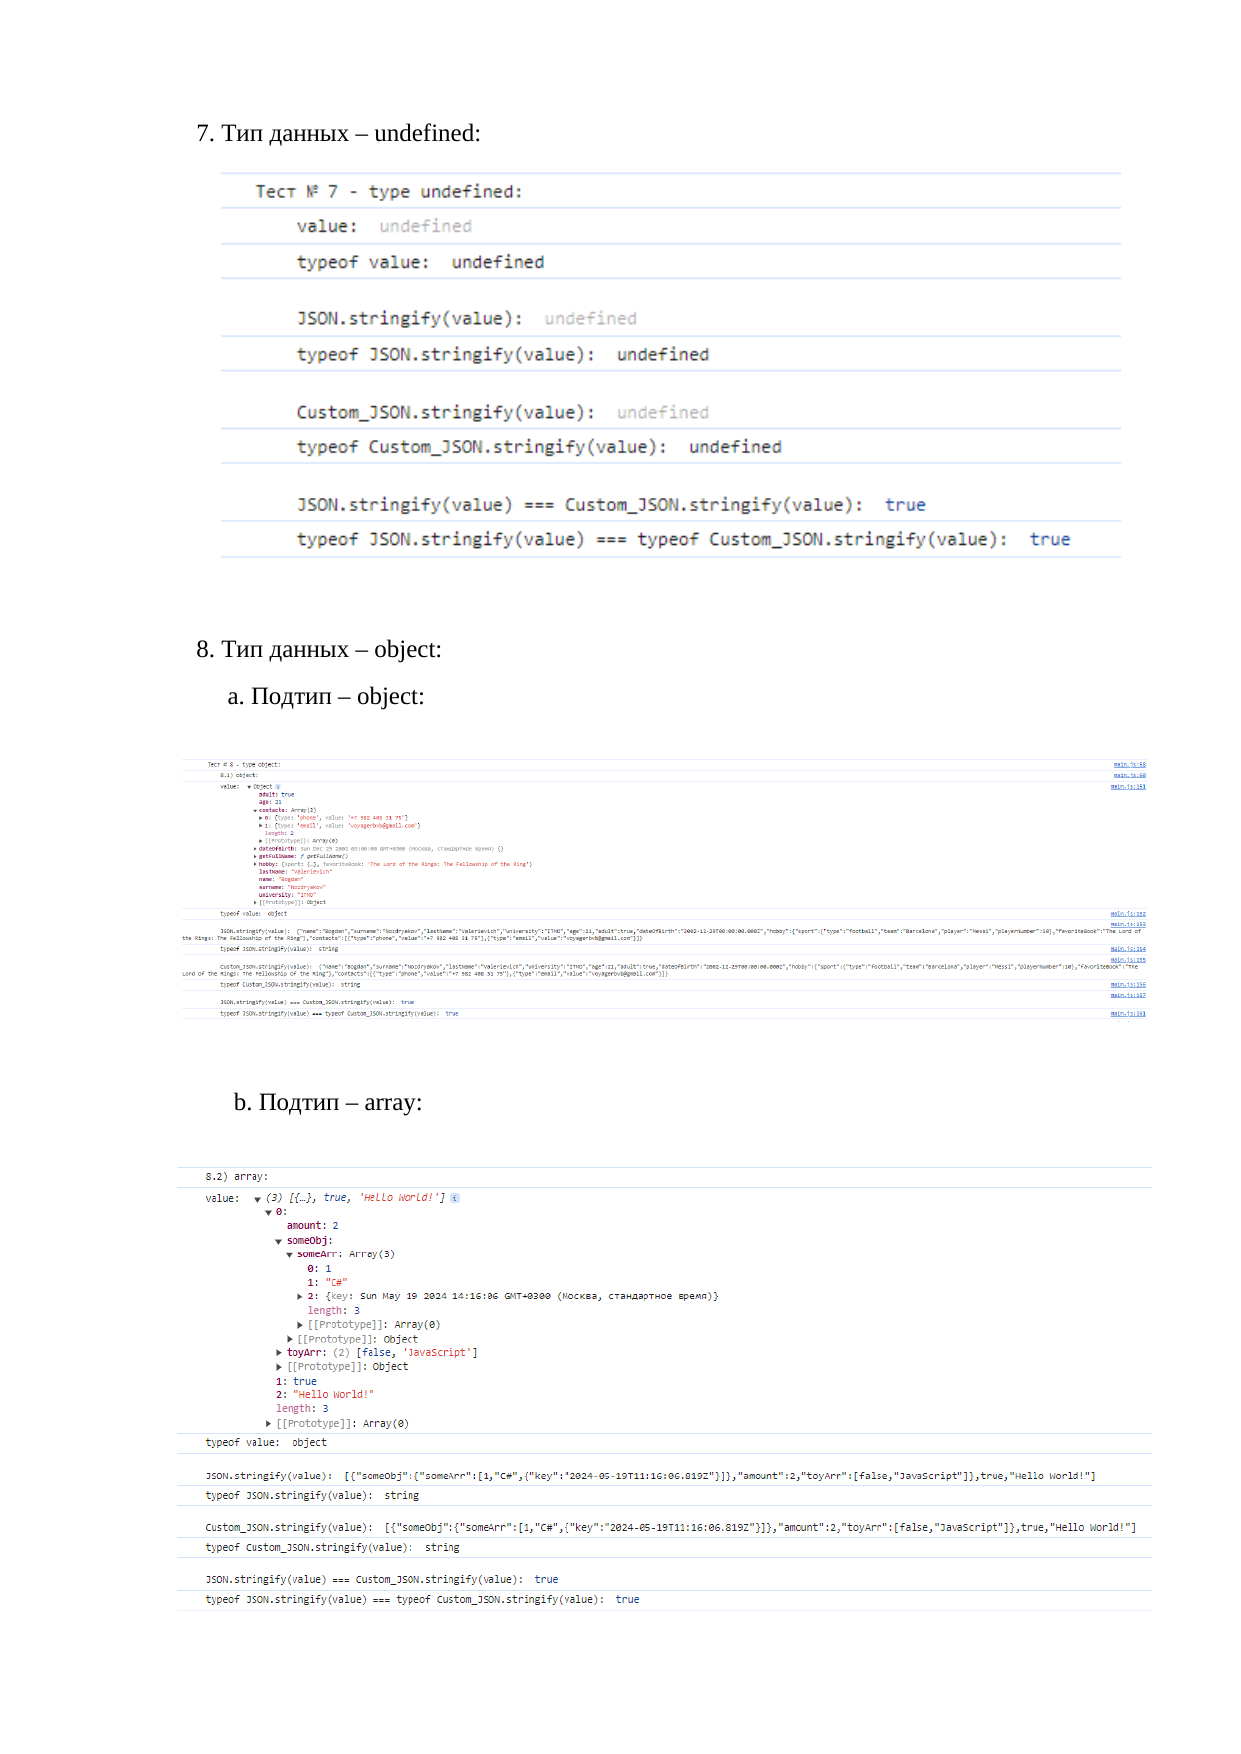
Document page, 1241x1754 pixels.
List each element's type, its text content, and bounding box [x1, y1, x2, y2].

picture [177, 1163, 1152, 1611]
text 7. Тип данных – undefined: [177, 118, 1152, 147]
text a. Подтип – object: [177, 681, 1152, 709]
picture [177, 757, 1152, 1022]
text b. Подтип – array: [177, 1087, 1152, 1116]
picture [221, 165, 1121, 569]
text 8. Тип данных – object: [177, 634, 1152, 662]
